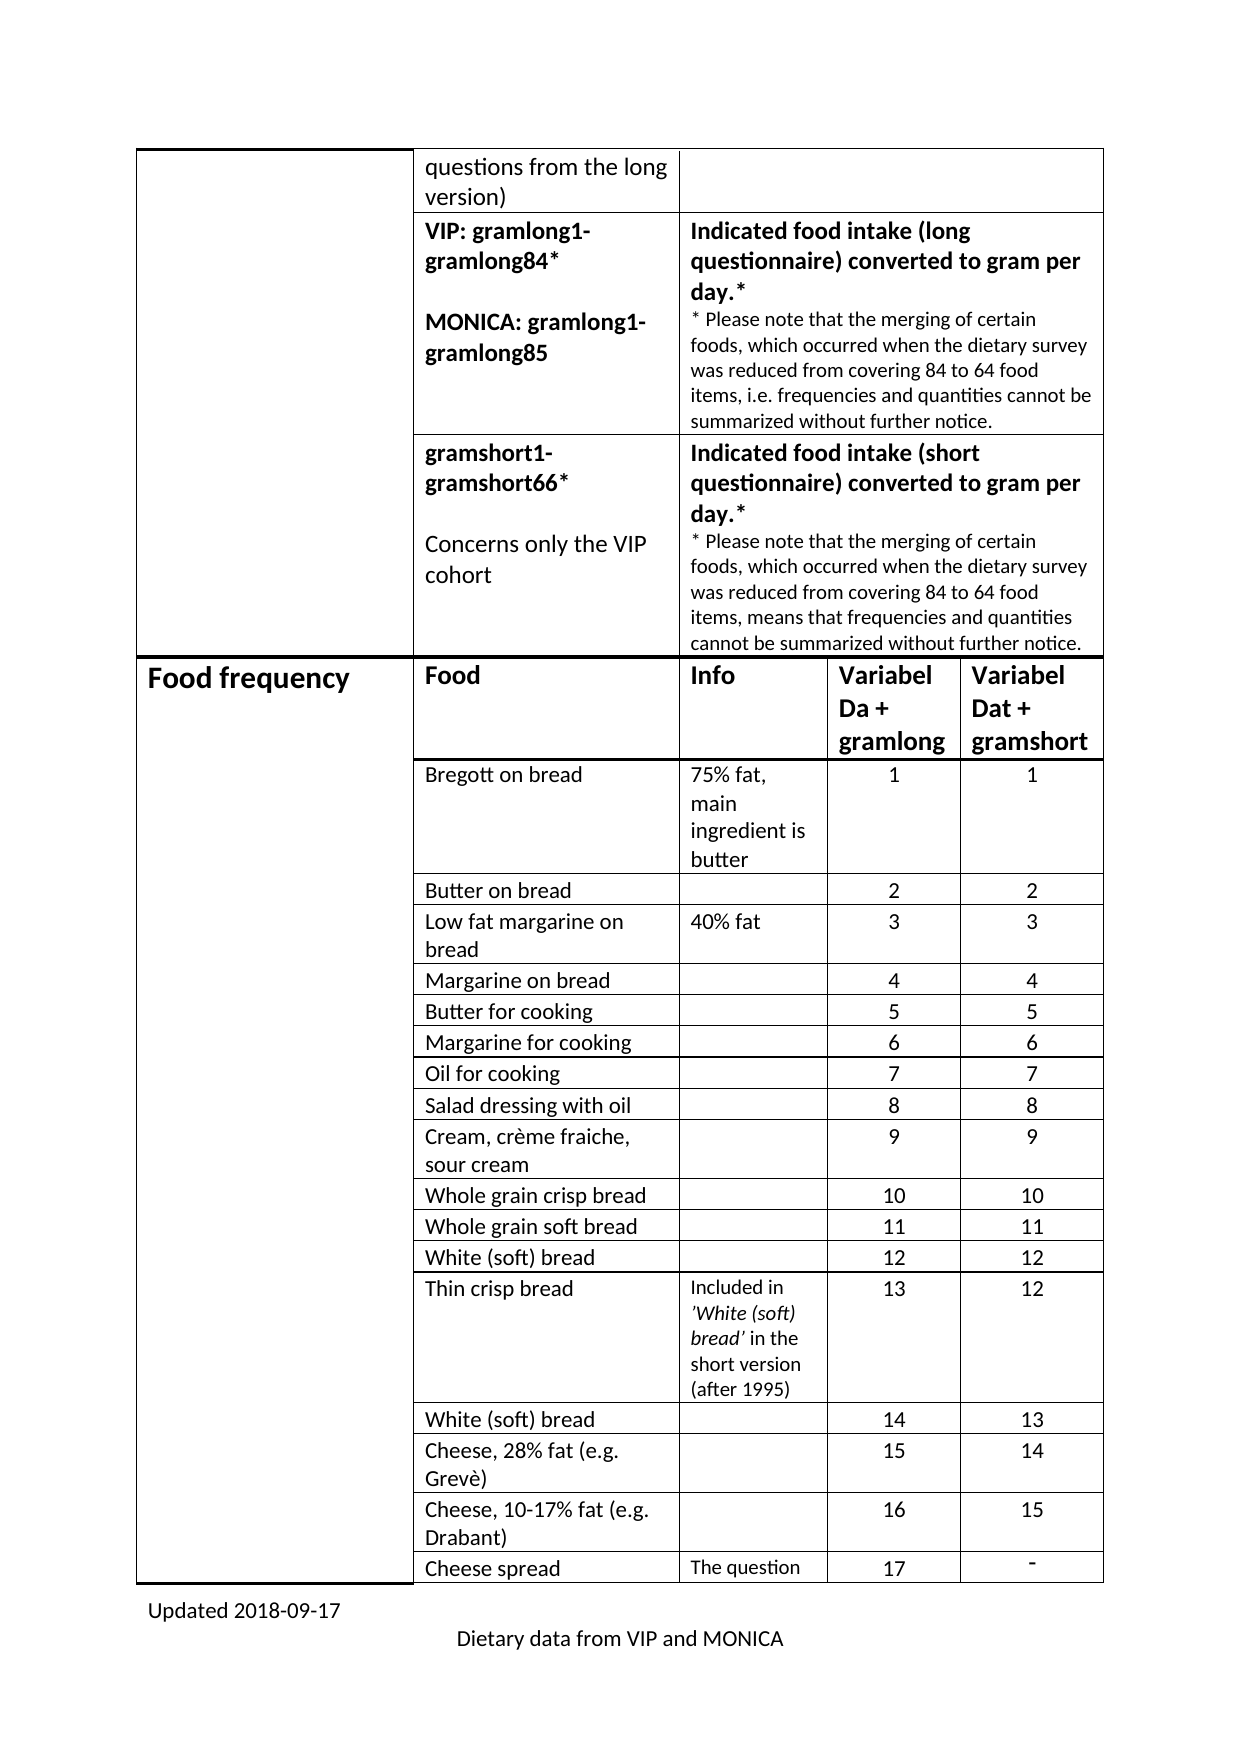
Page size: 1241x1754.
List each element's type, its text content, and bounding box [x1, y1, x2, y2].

table_cell Cheese, 28% fat (e.g. Grevè) [414, 1434, 679, 1492]
table_cell 4 [961, 964, 1103, 994]
table_cell Oil for cooking [414, 1058, 679, 1088]
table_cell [679, 149, 1103, 212]
table_cell 10 [828, 1179, 960, 1209]
table_cell 3 [961, 905, 1103, 963]
table_cell 5 [828, 995, 960, 1025]
table_cell Whole grain crisp bread [414, 1179, 679, 1209]
table_cell [680, 1058, 827, 1088]
table_cell 40% fat [680, 905, 827, 963]
table_cell Margarine on bread [414, 964, 679, 994]
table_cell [680, 1552, 827, 1582]
table_cell White (soft) bread [414, 1403, 679, 1433]
table_cell Whole grain soft bread [414, 1210, 679, 1240]
table_cell Food frequency [137, 659, 413, 1582]
table_cell 13 [961, 1403, 1103, 1433]
table_cell Indicated food intake (short questionnaire) converted to gram per day.* * Please note that the merging of certain foods, which occurred when the dietary survey was reduced from covering 84 to 64 food items, means that frequencies and quantities cannot be summarized without further notice. [680, 435, 1103, 655]
table_cell Variabel Dat + gramshort [961, 659, 1103, 757]
table_cell 1 [828, 761, 960, 873]
table_cell 11 [961, 1210, 1103, 1240]
table_cell Bregott on bread [414, 761, 679, 873]
table_cell Cheese, 10-17% fat (e.g. Drabant) [414, 1493, 679, 1551]
table_cell Low fat margarine on bread [414, 905, 679, 963]
table_cell 15 [828, 1434, 960, 1492]
table_cell 5 [961, 995, 1103, 1025]
table_cell 75% fat, main ingredient is butter [680, 761, 827, 873]
table_cell Cheese spread [414, 1552, 679, 1582]
table_cell [961, 1552, 1103, 1582]
table_cell [680, 1120, 827, 1178]
table_cell Salad dressing with oil [414, 1089, 679, 1119]
table_cell Indicated food intake (long questionnaire) converted to gram per day.* * Please note that the merging of certain foods, which occurred when the dietary survey was reduced from covering 84 to 64 food items, i.e. frequencies and quantities cannot be summarized without further notice. [680, 213, 1103, 433]
table_cell 7 [828, 1058, 960, 1088]
table_cell Food [414, 659, 679, 757]
table_cell Butter for cooking [414, 995, 679, 1025]
table_cell [680, 1241, 827, 1271]
table_cell [680, 1179, 827, 1209]
table_cell 12 [961, 1273, 1103, 1402]
table_cell [680, 1210, 827, 1240]
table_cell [414, 149, 679, 212]
table_cell Thin crisp bread [414, 1273, 679, 1402]
table_cell 2 [961, 874, 1103, 904]
table_cell [680, 964, 827, 994]
table_cell White (soft) bread [414, 1241, 679, 1271]
table_cell Info [680, 659, 827, 757]
table_cell 9 [961, 1120, 1103, 1178]
table_cell [680, 1089, 827, 1119]
table_cell [680, 1026, 827, 1056]
table_cell 10 [961, 1179, 1103, 1209]
table_cell 8 [828, 1089, 960, 1119]
table_cell 14 [961, 1434, 1103, 1492]
table_cell 12 [961, 1241, 1103, 1271]
table_cell 6 [828, 1026, 960, 1056]
table_cell 7 [961, 1058, 1103, 1088]
table_cell gramshort1-gramshort66* Concerns only the VIP cohort [414, 435, 679, 655]
table_cell 2 [828, 874, 960, 904]
table_cell 11 [828, 1210, 960, 1240]
table_cell Cream, crème fraiche, sour cream [414, 1120, 679, 1178]
table_cell 16 [828, 1493, 960, 1551]
table_cell 12 [828, 1241, 960, 1271]
table_cell 9 [828, 1120, 960, 1178]
table_cell Variabel Da + gramlong [828, 659, 960, 757]
table_cell 15 [961, 1493, 1103, 1551]
table_cell 14 [828, 1403, 960, 1433]
table_cell VIP: gramlong1-gramlong84* MONICA: gramlong1-gramlong85 [414, 213, 679, 433]
table_cell 3 [828, 905, 960, 963]
table_cell Margarine for cooking [414, 1026, 679, 1056]
table_cell Included in ’White (soft) bread’ in the short version (after 1995) [680, 1273, 827, 1402]
table_cell [680, 1493, 827, 1551]
table_cell [680, 1403, 827, 1433]
table_cell 4 [828, 964, 960, 994]
table_cell [680, 874, 827, 904]
table_cell 1 [961, 761, 1103, 873]
table_cell 6 [961, 1026, 1103, 1056]
table_cell 8 [961, 1089, 1103, 1119]
table_cell [680, 1434, 827, 1492]
table_cell [680, 995, 827, 1025]
table_cell Butter on bread [414, 874, 679, 904]
table_cell 17 [828, 1552, 960, 1582]
table_cell 13 [828, 1273, 960, 1402]
